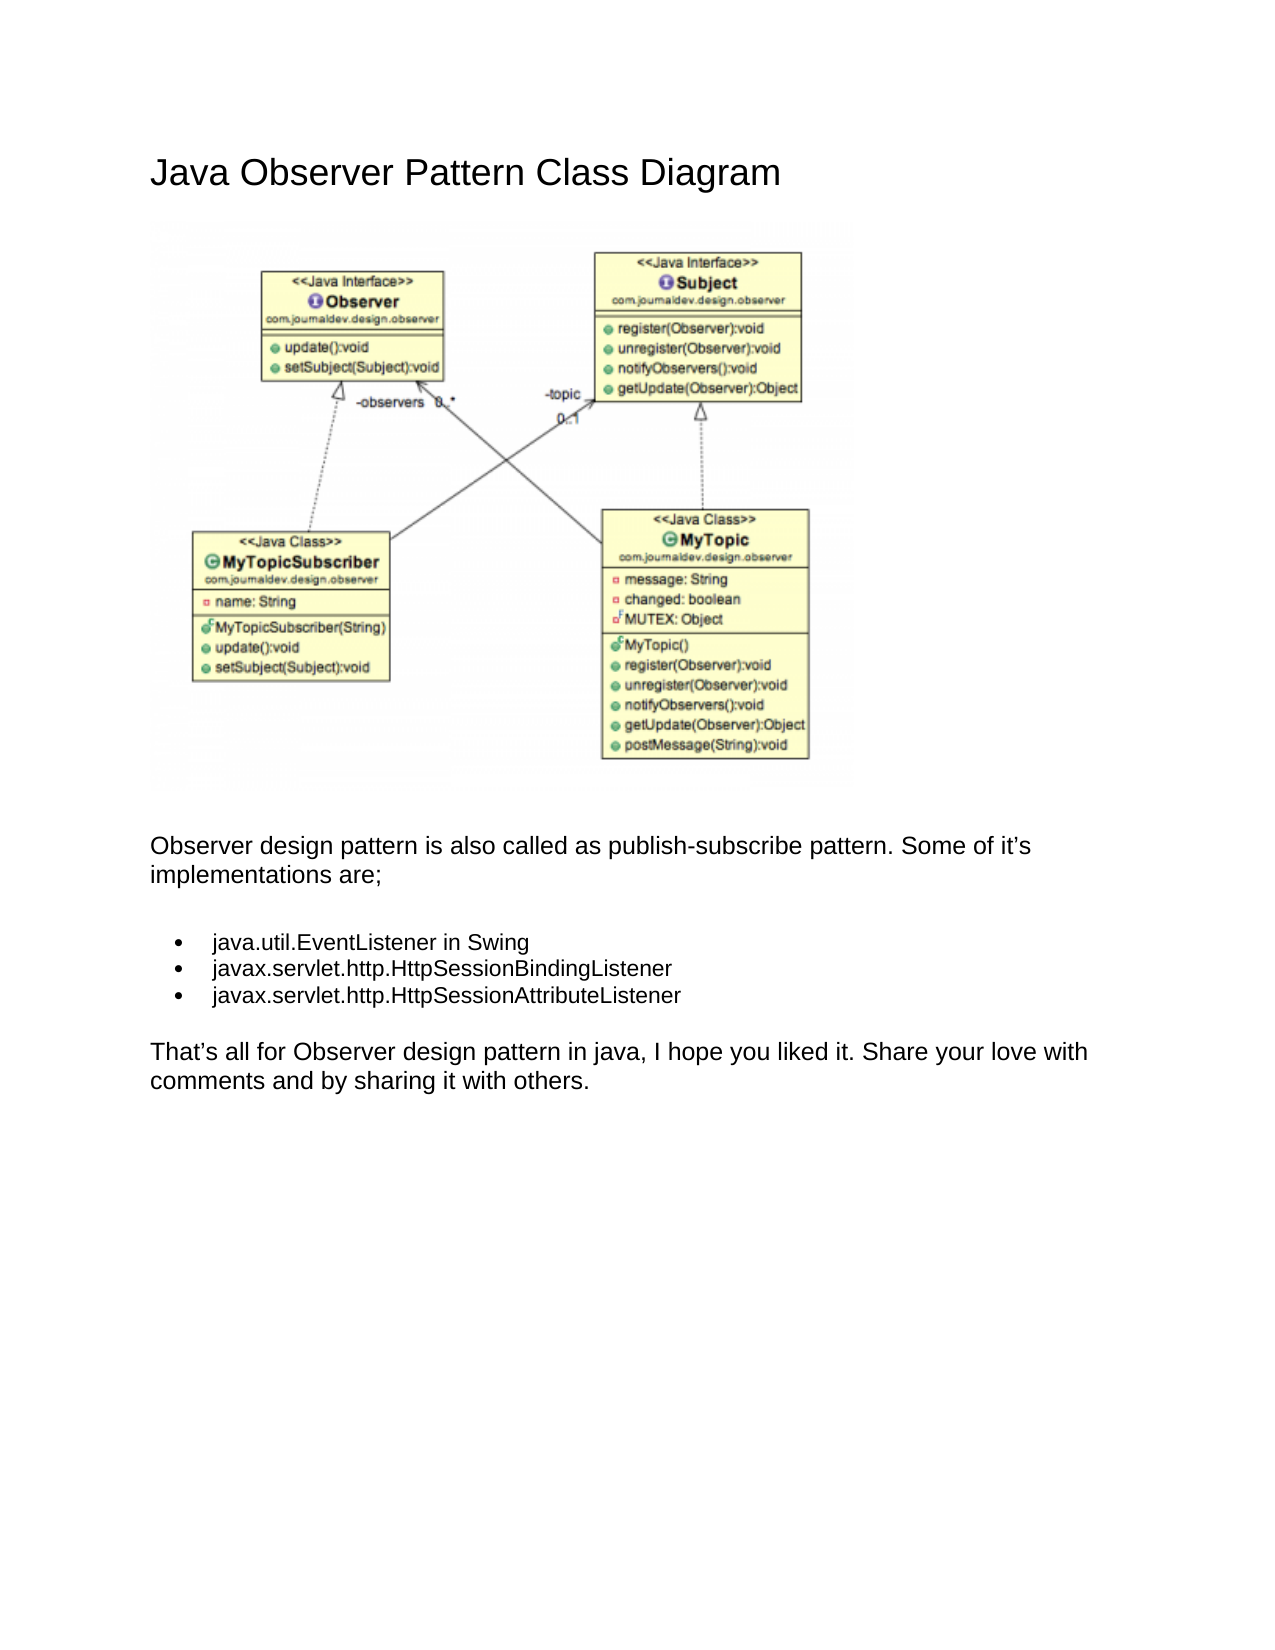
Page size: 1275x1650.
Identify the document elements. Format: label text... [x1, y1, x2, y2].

list java.util.EventListener in Swing [175, 929, 1125, 955]
list javax.servlet.http.HttpSessionBindingListener [175, 955, 1125, 982]
text That’s all for Observer design pattern in java, I hope you liked it. Share your love with comments and by sharing it with others. [150, 1037, 1125, 1095]
picture [150, 221, 854, 791]
subtitle Java Observer Pattern Class Diagram [150, 150, 1125, 193]
text Observer design pattern is also called as publish-subscribe pattern. Some of it’s implementations are; [150, 831, 1125, 888]
list javax.servlet.http.HttpSessionAttributeListener [175, 982, 1125, 1008]
